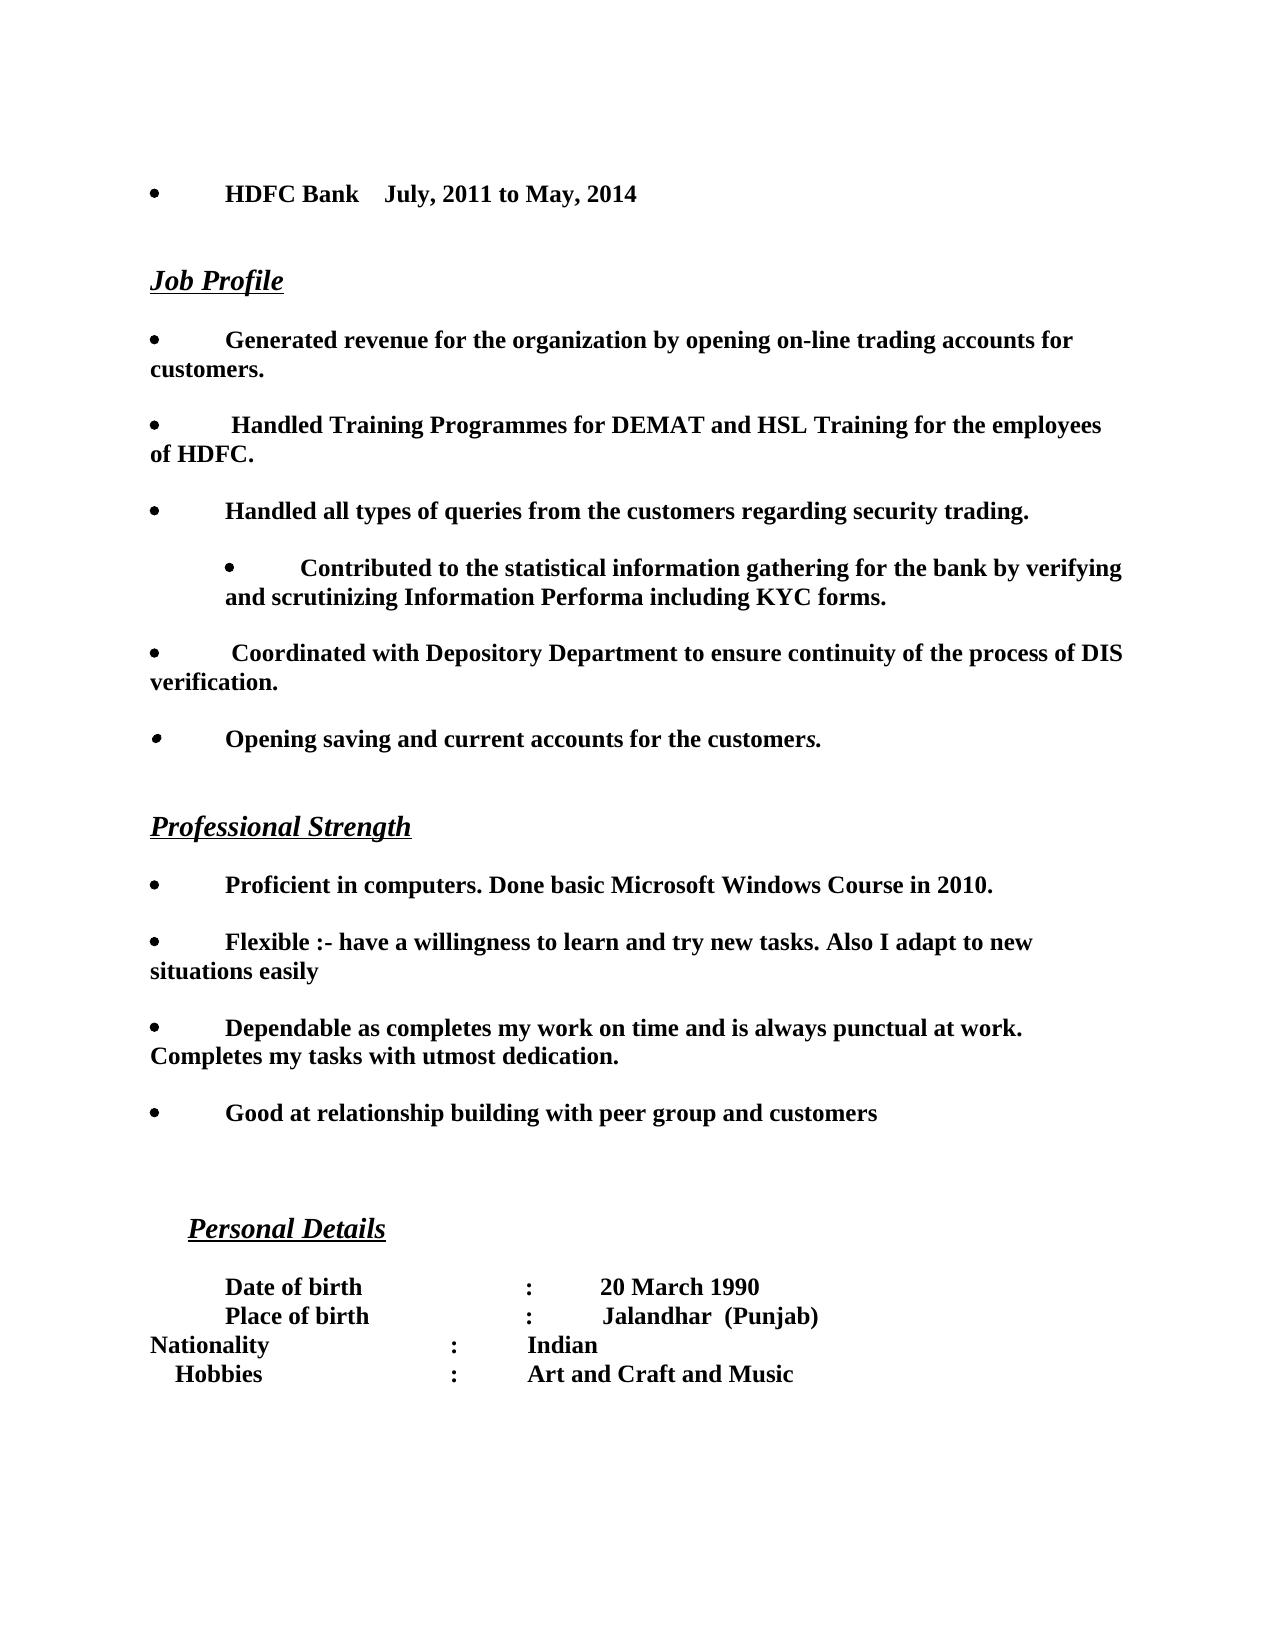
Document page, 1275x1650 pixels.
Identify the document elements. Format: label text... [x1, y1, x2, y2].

list Flexible :- have a willingness to learn and try new tasks. Also I adapt to new situations easily [150, 927, 1125, 984]
list Handled all types of queries from the customers regarding security trading. [150, 496, 1125, 525]
text Professional Strength [150, 809, 1125, 842]
text Nationality : Indian [150, 1330, 1125, 1359]
list Proficient in computers. Done basic Microsoft Windows Course in 2010. [150, 870, 1125, 899]
text Job Profile [150, 263, 1125, 297]
text Place of birth : Jalandhar (Punjab) [150, 1301, 1125, 1330]
list Generated revenue for the organization by opening on-line trading accounts for customers. [150, 325, 1125, 383]
list Opening saving and current accounts for the customers. [150, 724, 1125, 753]
list Good at relationship building with peer group and customers [150, 1098, 1125, 1127]
list Handled Training Programmes for DEMAT and HSL Training for the employees of HDFC. [150, 411, 1125, 468]
list HDFC Bank July, 2011 to May, 2014 [150, 179, 1125, 207]
text Hobbies : Art and Craft and Music [150, 1359, 1125, 1387]
list Dependable as completes my work on time and is always punctual at work. Completes my tasks with utmost dedication. [150, 1013, 1125, 1070]
list Coordinated with Depository Department to ensure continuity of the process of DIS verification. [150, 638, 1125, 696]
text Personal Details [187, 1211, 1125, 1244]
list Contributed to the statistical information gathering for the bank by verifying and scrutinizing Information Performa including KYC forms. [225, 553, 1125, 610]
text Date of birth : 20 March 1990 [150, 1272, 1125, 1301]
